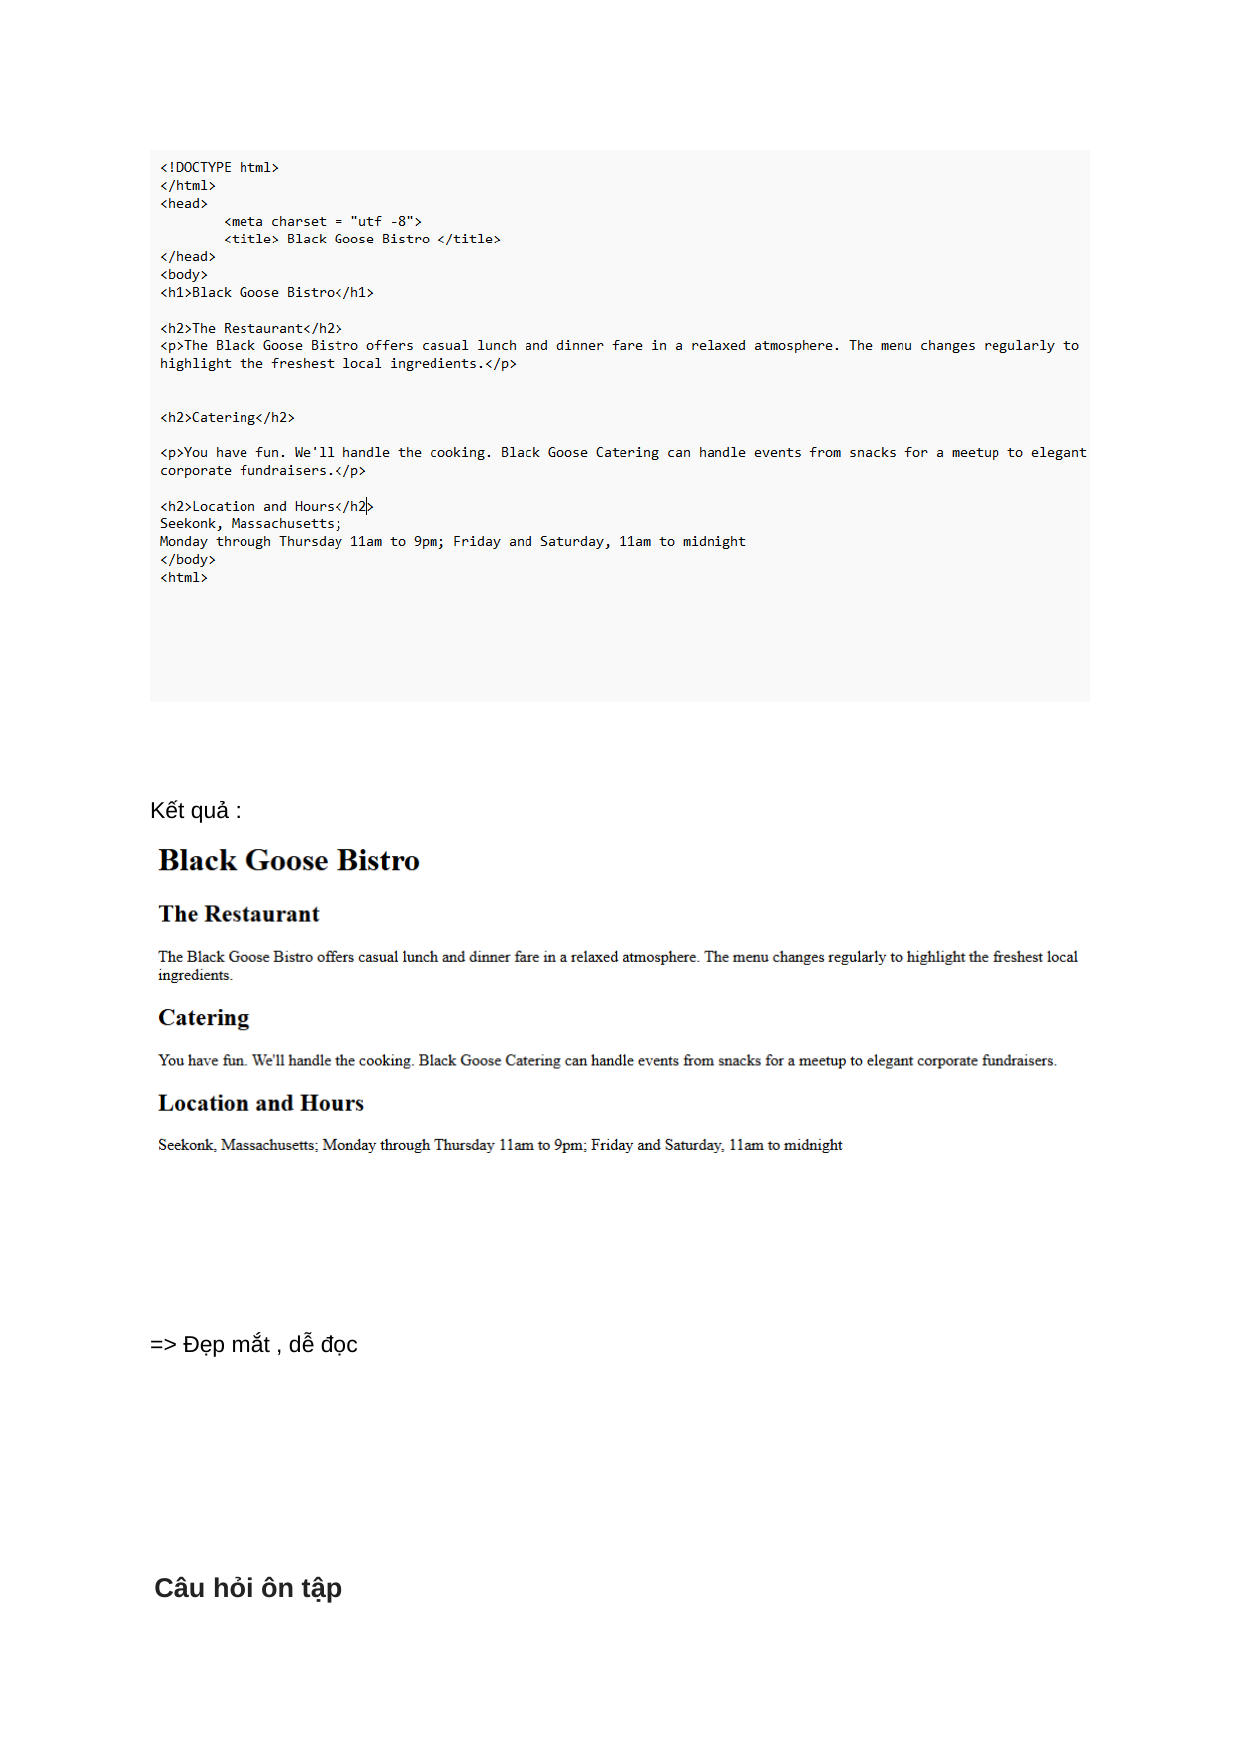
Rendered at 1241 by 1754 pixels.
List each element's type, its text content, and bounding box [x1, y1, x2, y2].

picture [150, 150, 1091, 702]
picture [150, 826, 1091, 1327]
subtitle Câu hỏi ôn tập [150, 1572, 1090, 1603]
text Kết quả : [150, 797, 1090, 823]
text => Đẹp mắt , dễ đọc [150, 1331, 1090, 1357]
